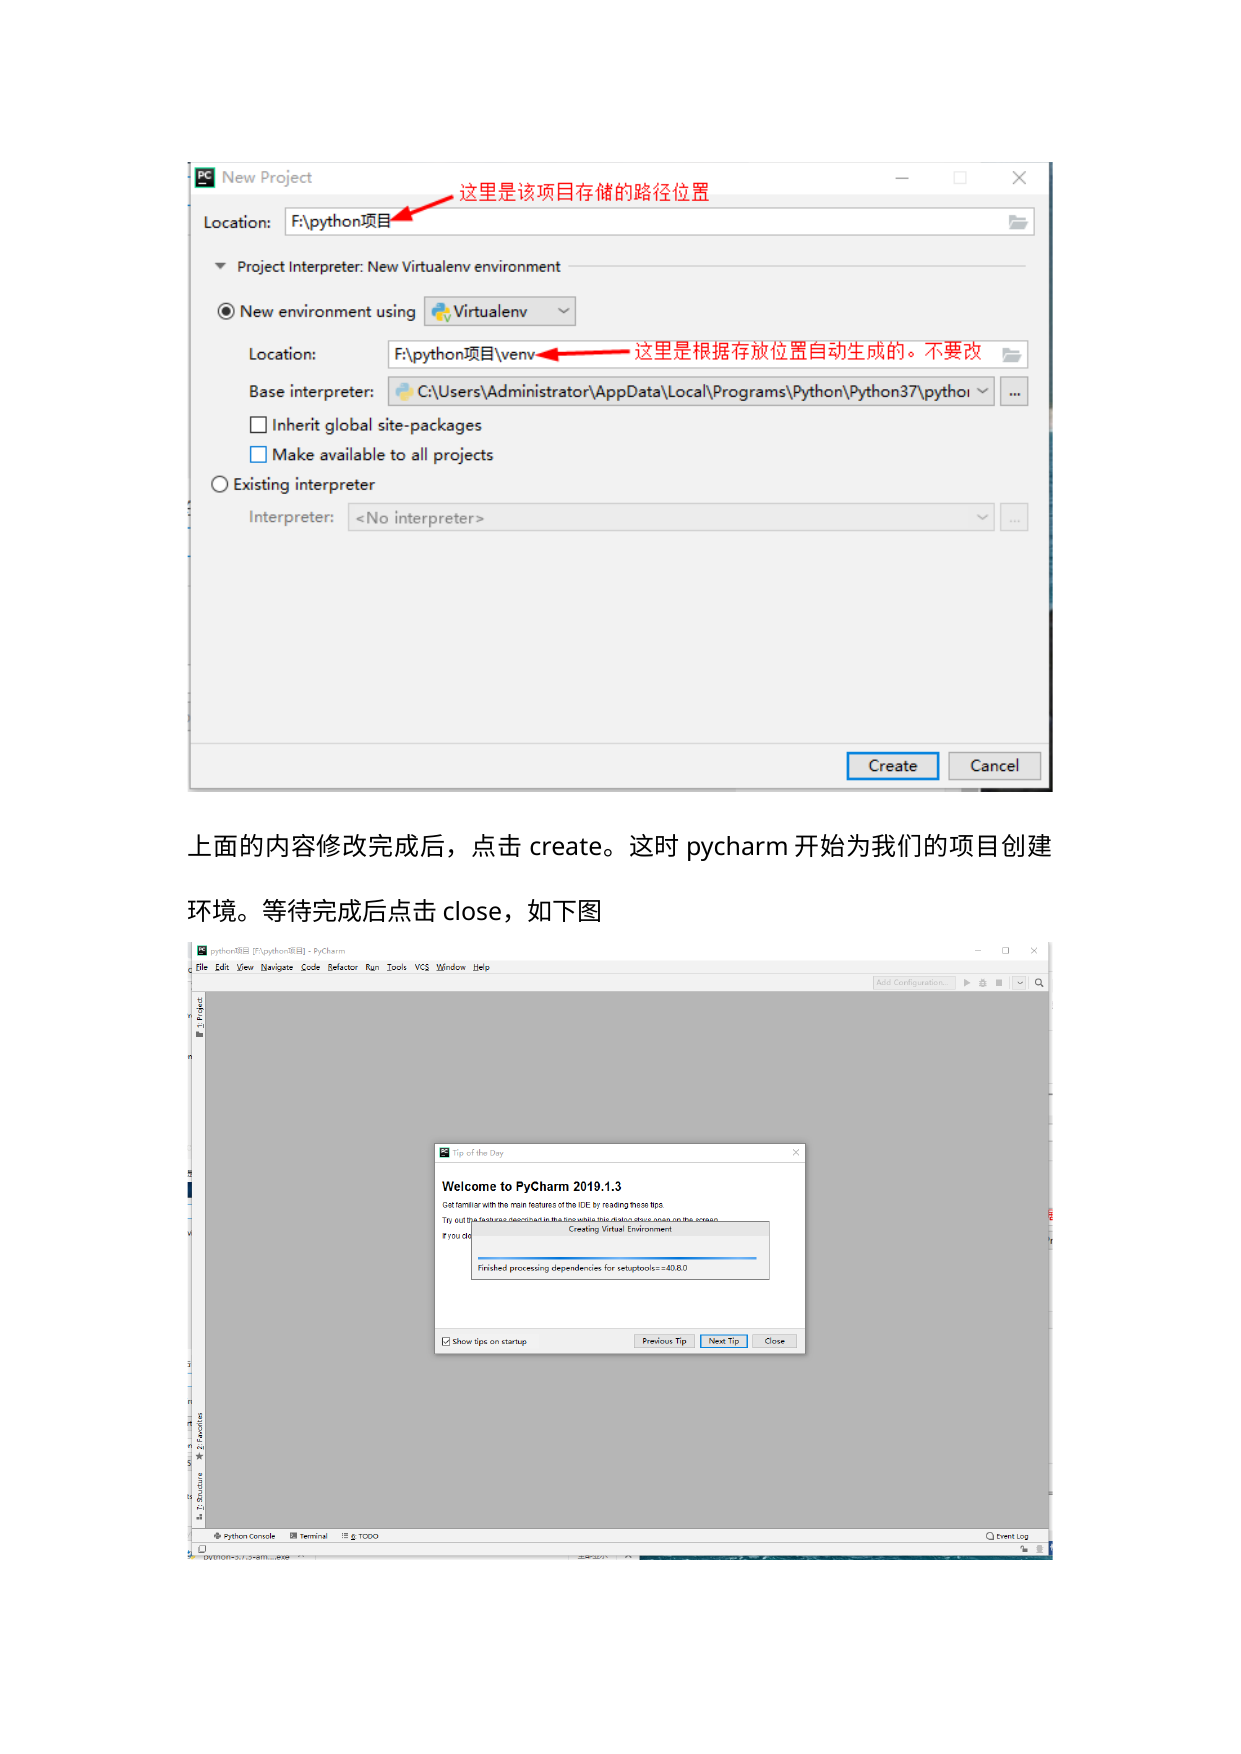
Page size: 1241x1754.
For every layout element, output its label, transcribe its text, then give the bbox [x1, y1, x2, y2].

text 上面的内容修改完成后，点击create。这时pycharm开始为我们的项目创建环境。等待完成后点击close，如下图 [187, 812, 1053, 942]
picture [187, 162, 1053, 792]
picture [187, 942, 1053, 1560]
